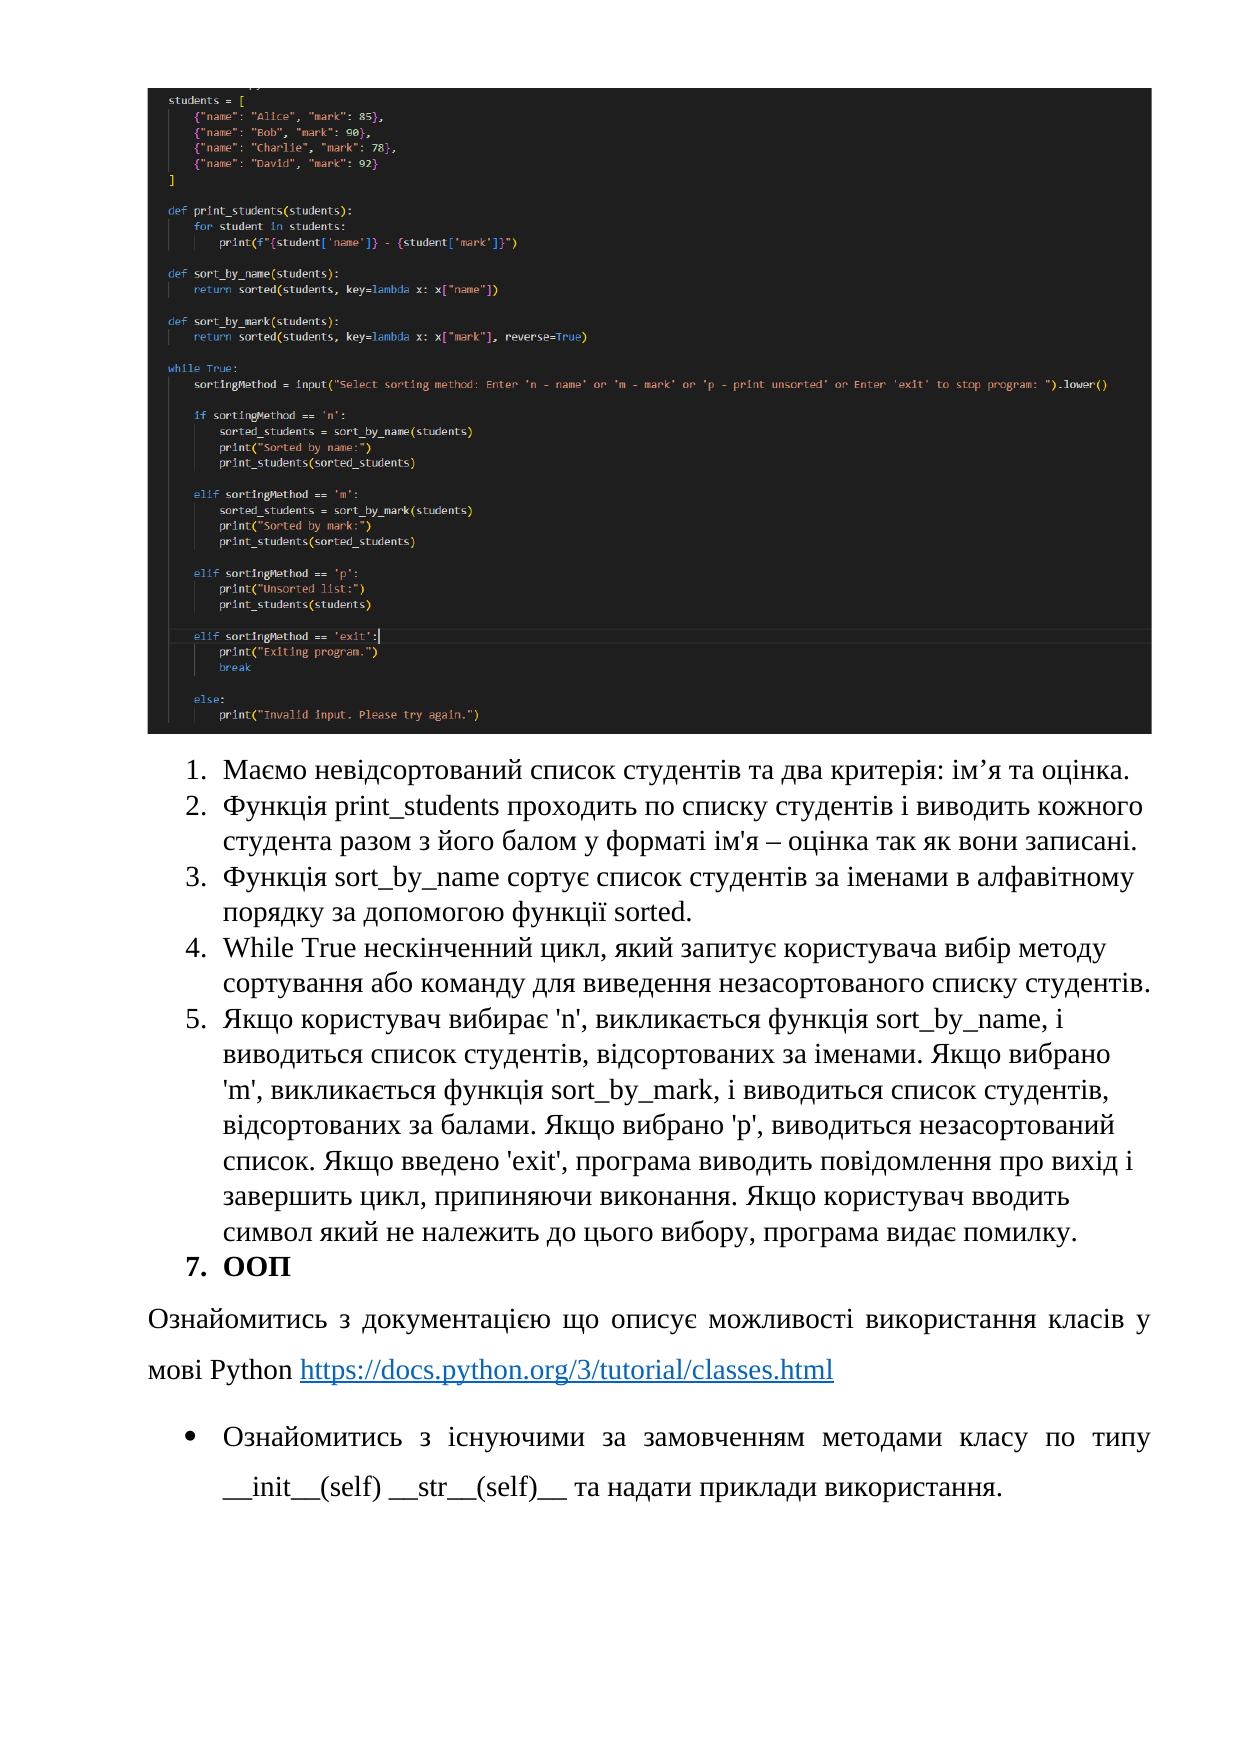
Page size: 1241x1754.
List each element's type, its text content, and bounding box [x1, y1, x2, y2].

picture [147, 88, 1152, 734]
list Функція sort_by_name сортує список студентів за іменами в алфавітному порядку за допомогою функції sorted. [185, 859, 1152, 928]
list Маємо невідсортований список студентів та два критерія: ім’я та оцінка. [185, 752, 1152, 786]
list Якщо користувач вибирає 'n', викликається функція sort_by_name, і виводиться список студентів, відсортованих за іменами. Якщо вибрано 'm', викликається функція sort_by_mark, і виводиться список студентів, відсортованих за балами. Якщо вибрано 'p', виводиться незасортований список. Якщо введено 'exit', програма виводить повідомлення про вихід і завершить цикл, припиняючи виконання. Якщо користувач вводить символ який не належить до цього вибору, програма видає помилку. [185, 1001, 1152, 1247]
list Ознайомитись з існуючими за замовченням методами класу по типу __init__(self) __str__(self)__ та надати приклади використання. [185, 1419, 1152, 1503]
list ООП [185, 1249, 1152, 1283]
list While True нескінченний цикл, який запитує користувача вибір методу сортування або команду для виведення незасортованого списку студентів. [185, 930, 1152, 999]
text Ознайомитись з документацією що описує можливості використання класів у мові Python https://docs.python.org/3/tutorial/classes.html [148, 1302, 1152, 1386]
list Функція print_students проходить по списку студентів і виводить кожного студента разом з його балом у форматі ім'я – оцінка так як вони записані. [185, 788, 1152, 857]
